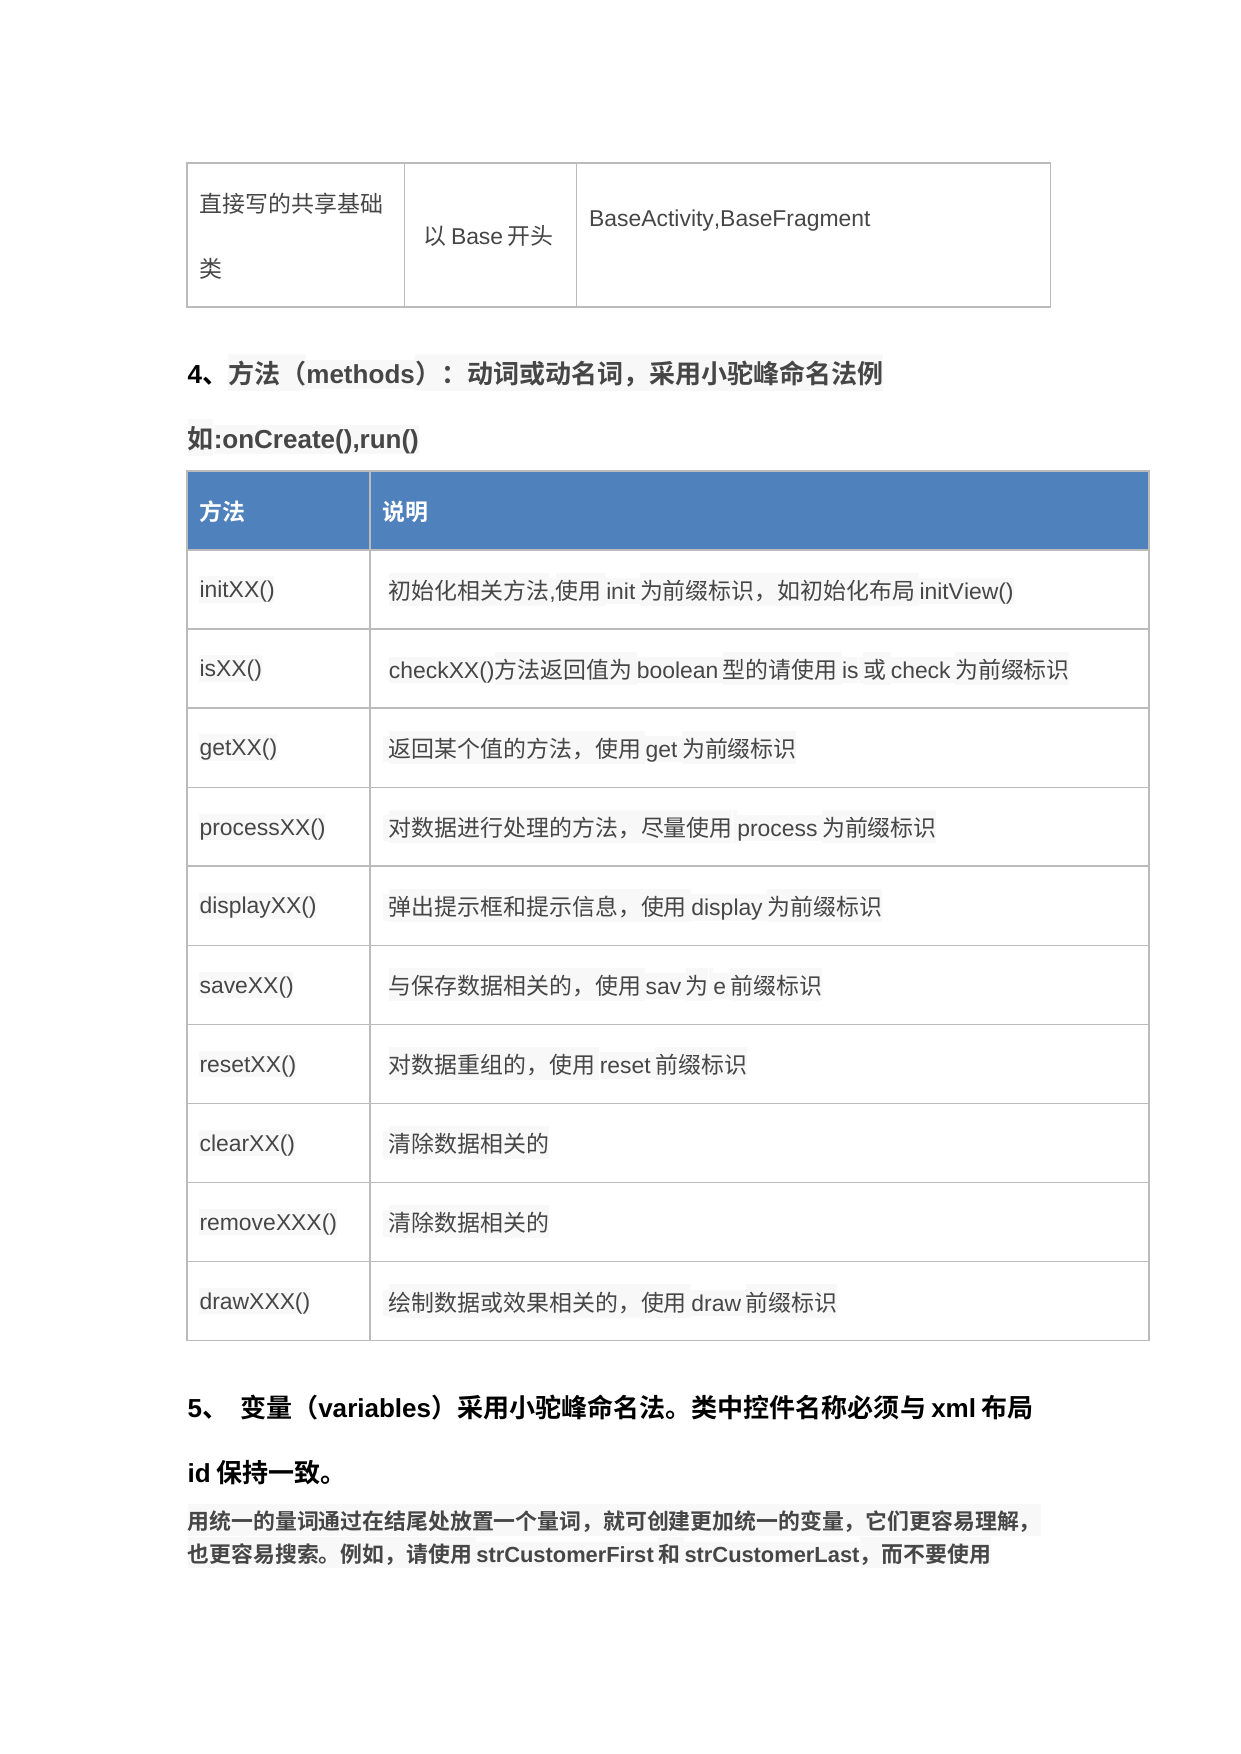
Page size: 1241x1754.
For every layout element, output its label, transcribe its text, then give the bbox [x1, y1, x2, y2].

table_cell resetXX() [188, 1025, 369, 1103]
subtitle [187, 1504, 1053, 1569]
table_cell initXX() [188, 551, 369, 628]
table_header 说明 [371, 472, 1148, 549]
table_cell 直接写的共享基础类 [188, 164, 404, 306]
subtitle 4、方法（methods）：动词或动名词，采用小驼峰命名法例如:onCreate(),run() [187, 308, 1053, 470]
table_cell saveXX() [188, 946, 369, 1023]
table_cell 清除数据相关的 [371, 1183, 1148, 1261]
table_cell 绘制数据或效果相关的，使用draw前缀标识 [371, 1262, 1148, 1340]
table_cell 对数据进行处理的方法，尽量使用process为前缀标识 [371, 788, 1148, 865]
table_cell drawXXX() [188, 1262, 369, 1340]
table_cell processXX() [188, 788, 369, 865]
table_cell displayXX() [188, 867, 369, 944]
table_cell 对数据重组的，使用reset前缀标识 [371, 1025, 1148, 1103]
table_cell getXX() [188, 709, 369, 786]
table_cell 以Base开头 [405, 164, 576, 306]
table_cell checkXX()方法返回值为boolean型的请使用is或check为前缀标识 [371, 630, 1148, 707]
table_header 方法 [188, 472, 369, 549]
table_cell clearXX() [188, 1104, 369, 1182]
table_cell isXX() [188, 630, 369, 707]
table_cell BaseActivity,BaseFragment [577, 164, 1050, 306]
table_cell 返回某个值的方法，使用get为前缀标识 [371, 709, 1148, 786]
table_cell 弹出提示框和提示信息，使用display为前缀标识 [371, 867, 1148, 944]
table_cell 初始化相关方法,使用init为前缀标识，如初始化布局initView() [371, 551, 1148, 628]
table_cell removeXXX() [188, 1183, 369, 1261]
subtitle 5、 变量（variables）采用小驼峰命名法。类中控件名称必须与xml布局id保持一致。 [187, 1374, 1053, 1504]
table_cell 与保存数据相关的，使用sav为e前缀标识 [371, 946, 1148, 1023]
table_cell 清除数据相关的 [371, 1104, 1148, 1182]
